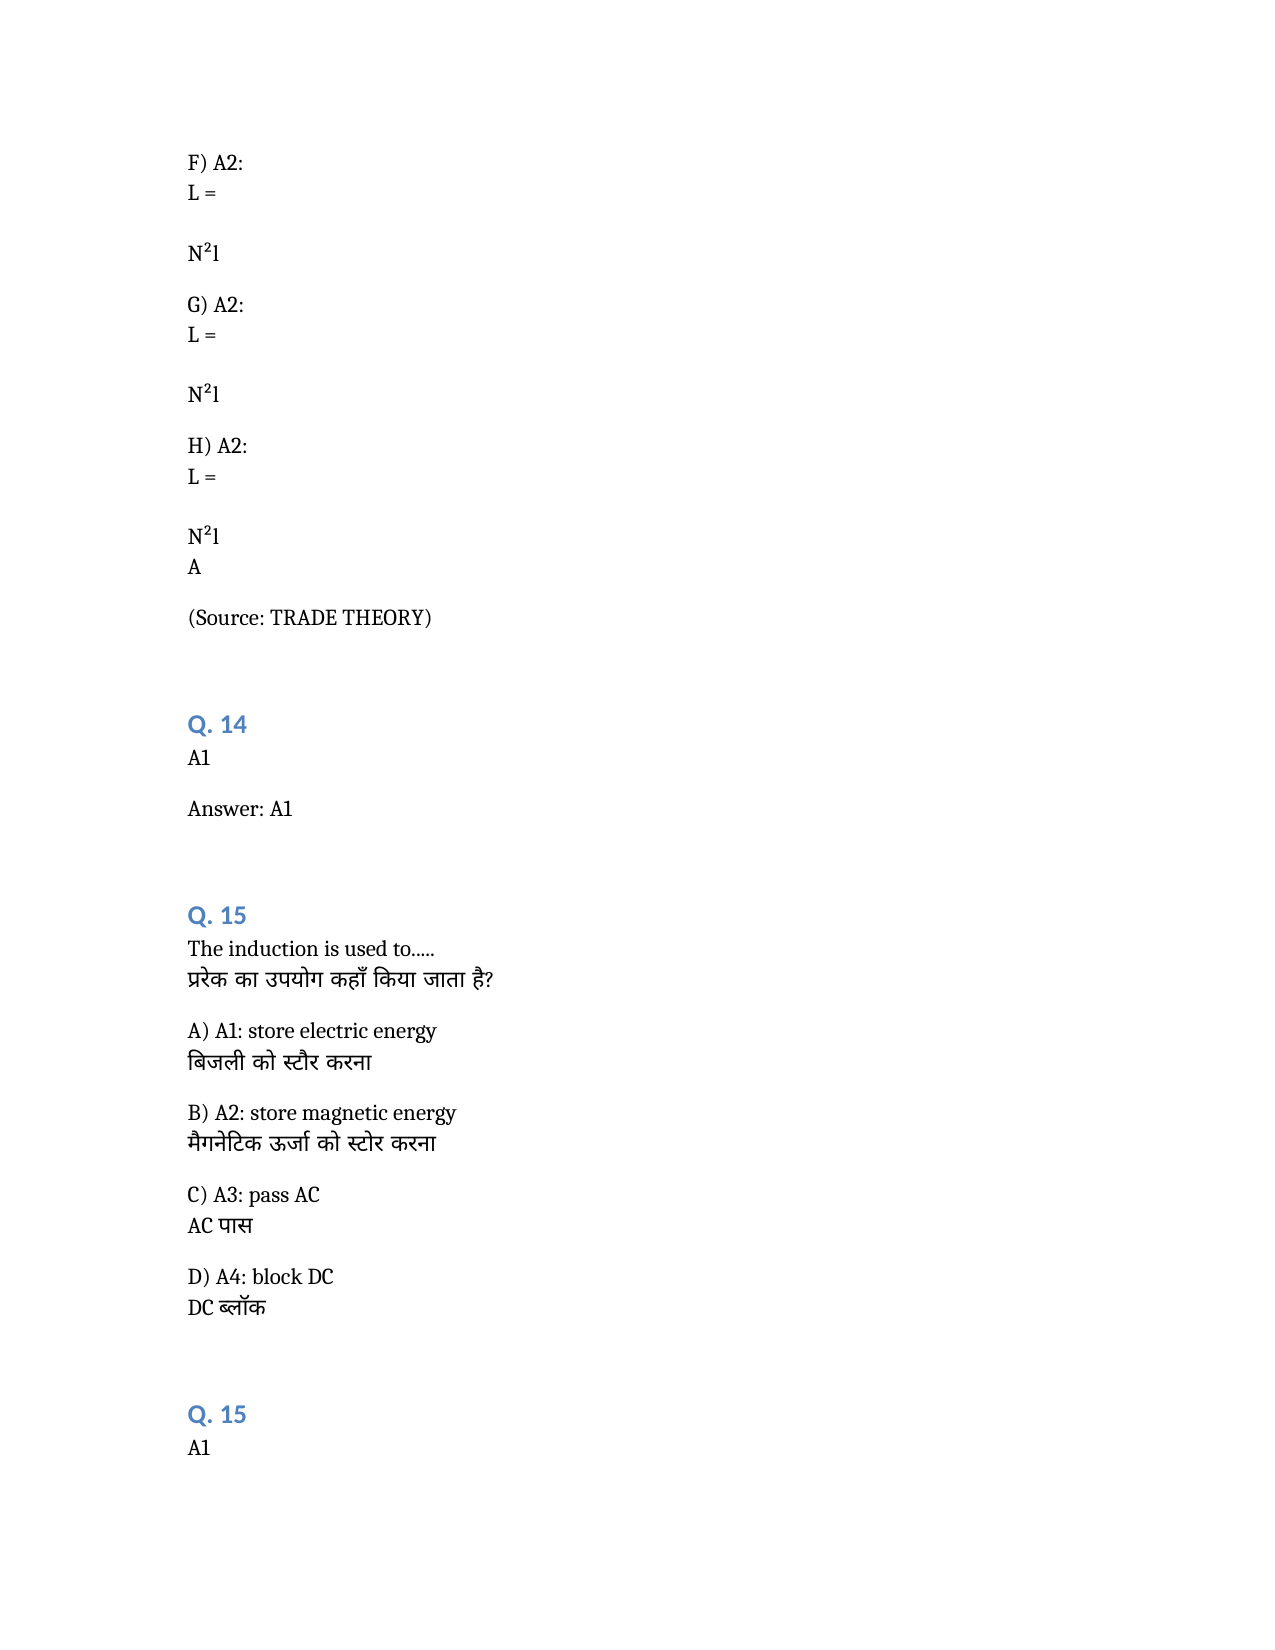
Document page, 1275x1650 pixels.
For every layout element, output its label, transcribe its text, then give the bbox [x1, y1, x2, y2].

text A) A1: store electric energy बिजली को स्टौर करना [187, 1018, 1087, 1075]
text A1 [187, 1435, 1087, 1461]
text H) A2: L = N²l A [187, 433, 1087, 581]
text C) A3: pass AC AC पास [187, 1182, 1087, 1239]
text Answer: A1 [187, 796, 1087, 823]
text G) A2: L = N²l [187, 292, 1087, 409]
subtitle Q. 15 [187, 898, 1087, 931]
text F) A2: L = N²l [187, 150, 1087, 267]
text A1 [187, 745, 1087, 772]
subtitle Q. 14 [187, 707, 1087, 740]
text B) A2: store magnetic energy मैगनेटिक ऊर्जा को स्टोर करना [187, 1100, 1087, 1157]
text D) A4: block DC DC ब्लॉक [187, 1264, 1087, 1321]
text The induction is used to..... प्ररेक का उपयोग कहाँ किया जाता है? [187, 936, 1087, 993]
subtitle Q. 15 [187, 1397, 1087, 1430]
text (Source: TRADE THEORY) [187, 605, 1087, 632]
